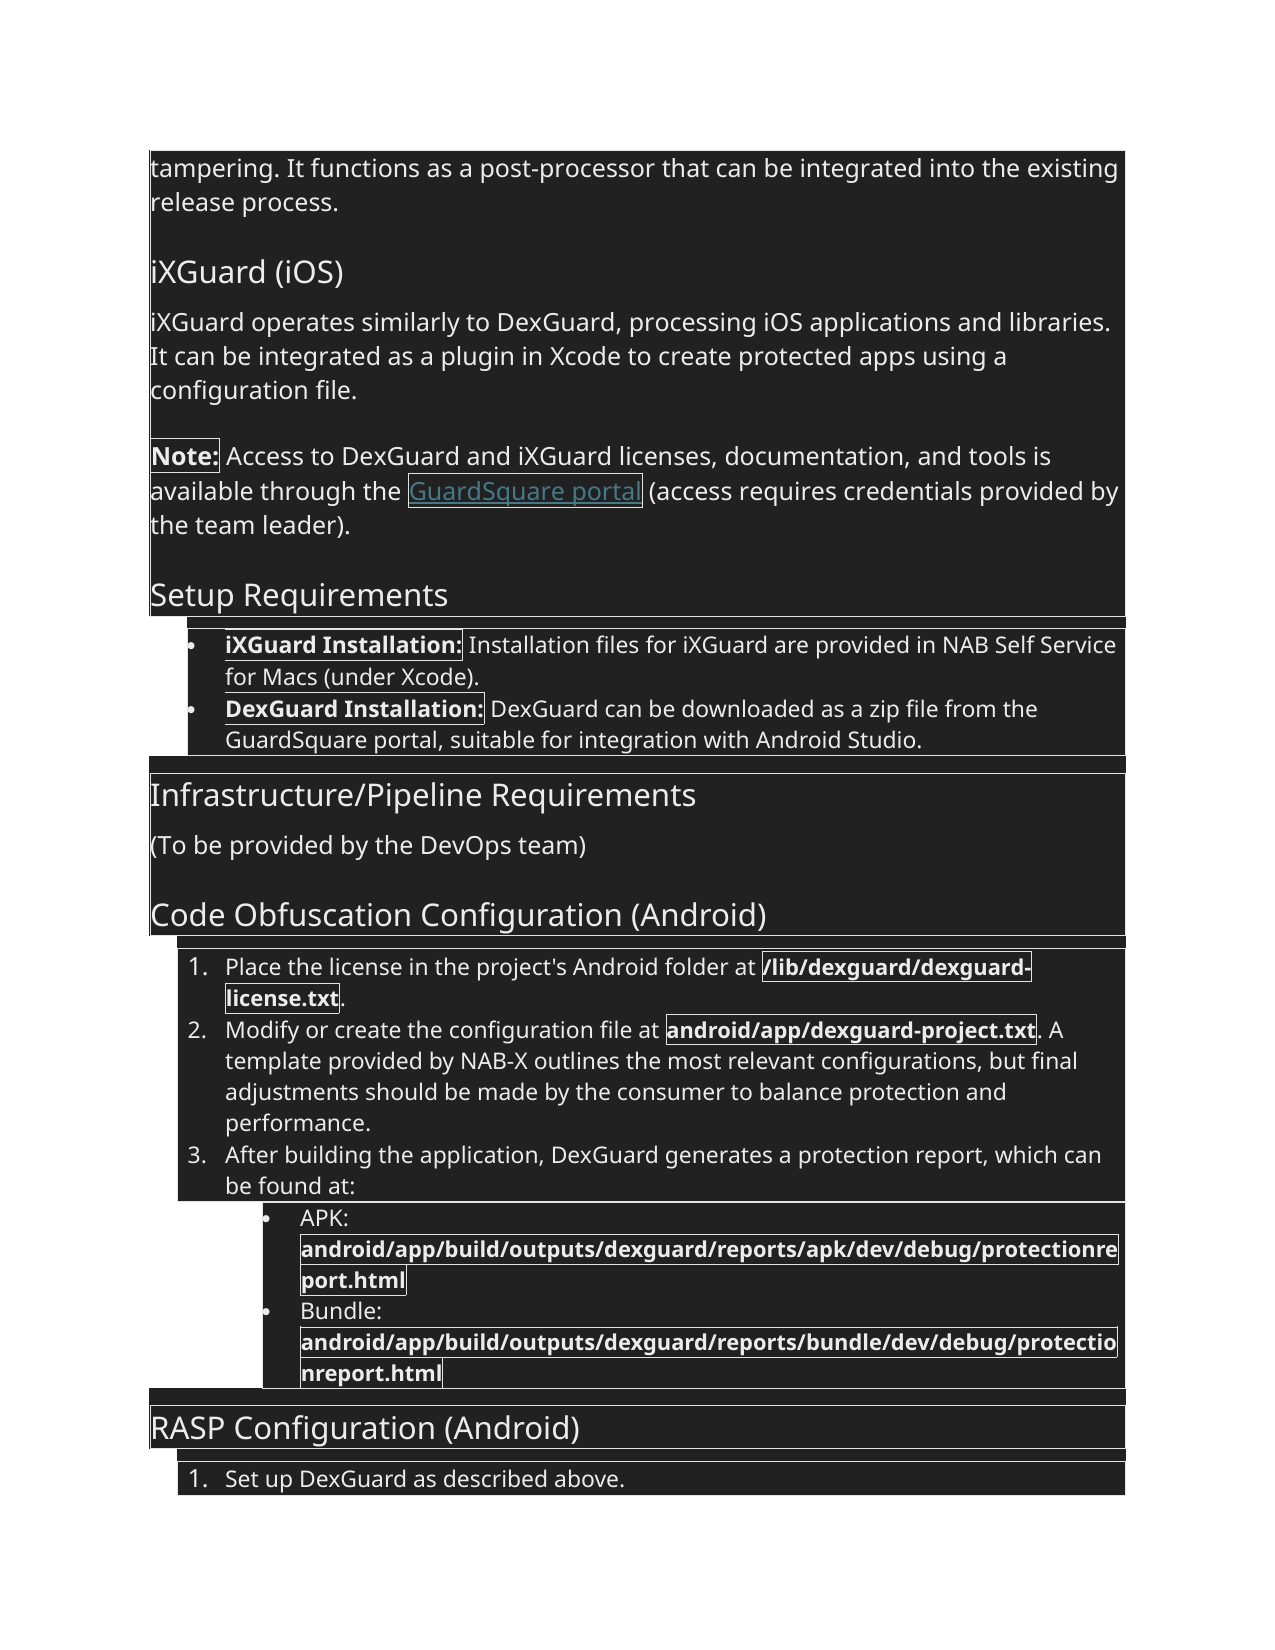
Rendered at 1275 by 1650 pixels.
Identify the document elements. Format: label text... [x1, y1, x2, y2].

list DexGuard Installation: DexGuard can be downloaded as a zip file from the GuardSquare portal, suitable for integration with Android Studio. [188, 691, 1125, 755]
list Bundle: android/app/build/outputs/dexguard/reports/bundle/dev/debug/protectionreport.html [263, 1294, 1125, 1388]
list Modify or create the configuration file at android/app/dexguard-project.txt. A template provided by NAB-X outlines the most relevant configurations, but final adjustments should be made by the consumer to balance protection and performance. [178, 1013, 1125, 1138]
list APK: android/app/build/outputs/dexguard/reports/apk/dev/debug/protectionreport.html [263, 1203, 1125, 1294]
text (To be provided by the DevOps team) [151, 827, 1125, 862]
subtitle Code Obfuscation Configuration (Android) [151, 892, 1125, 935]
text Note: Access to DexGuard and iXGuard licenses, documentation, and tools is available through the GuardSquare portal (access requires credentials provided by the team leader). [151, 437, 1125, 542]
list After building the application, DexGuard generates a protection report, which can be found at: [178, 1138, 1125, 1201]
list Place the license in the project's Android folder at /lib/dexguard/dexguard-license.txt. [178, 949, 1125, 1013]
subtitle iXGuard (iOS) [151, 249, 1125, 292]
subtitle Infrastructure/Pipeline Requirements [151, 774, 1125, 816]
list Set up DexGuard as described above. [178, 1462, 1125, 1495]
subtitle RASP Configuration (Android) [151, 1406, 1125, 1448]
text iXGuard operates similarly to DexGuard, processing iOS applications and libraries. It can be integrated as a plugin in Xcode to create protected apps using a configuration file. [151, 304, 1125, 406]
list iXGuard Installation: Installation files for iXGuard are provided in NAB Self Service for Macs (under Xcode). [188, 629, 1125, 691]
subtitle Setup Requirements [151, 573, 1125, 616]
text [151, 151, 1125, 219]
